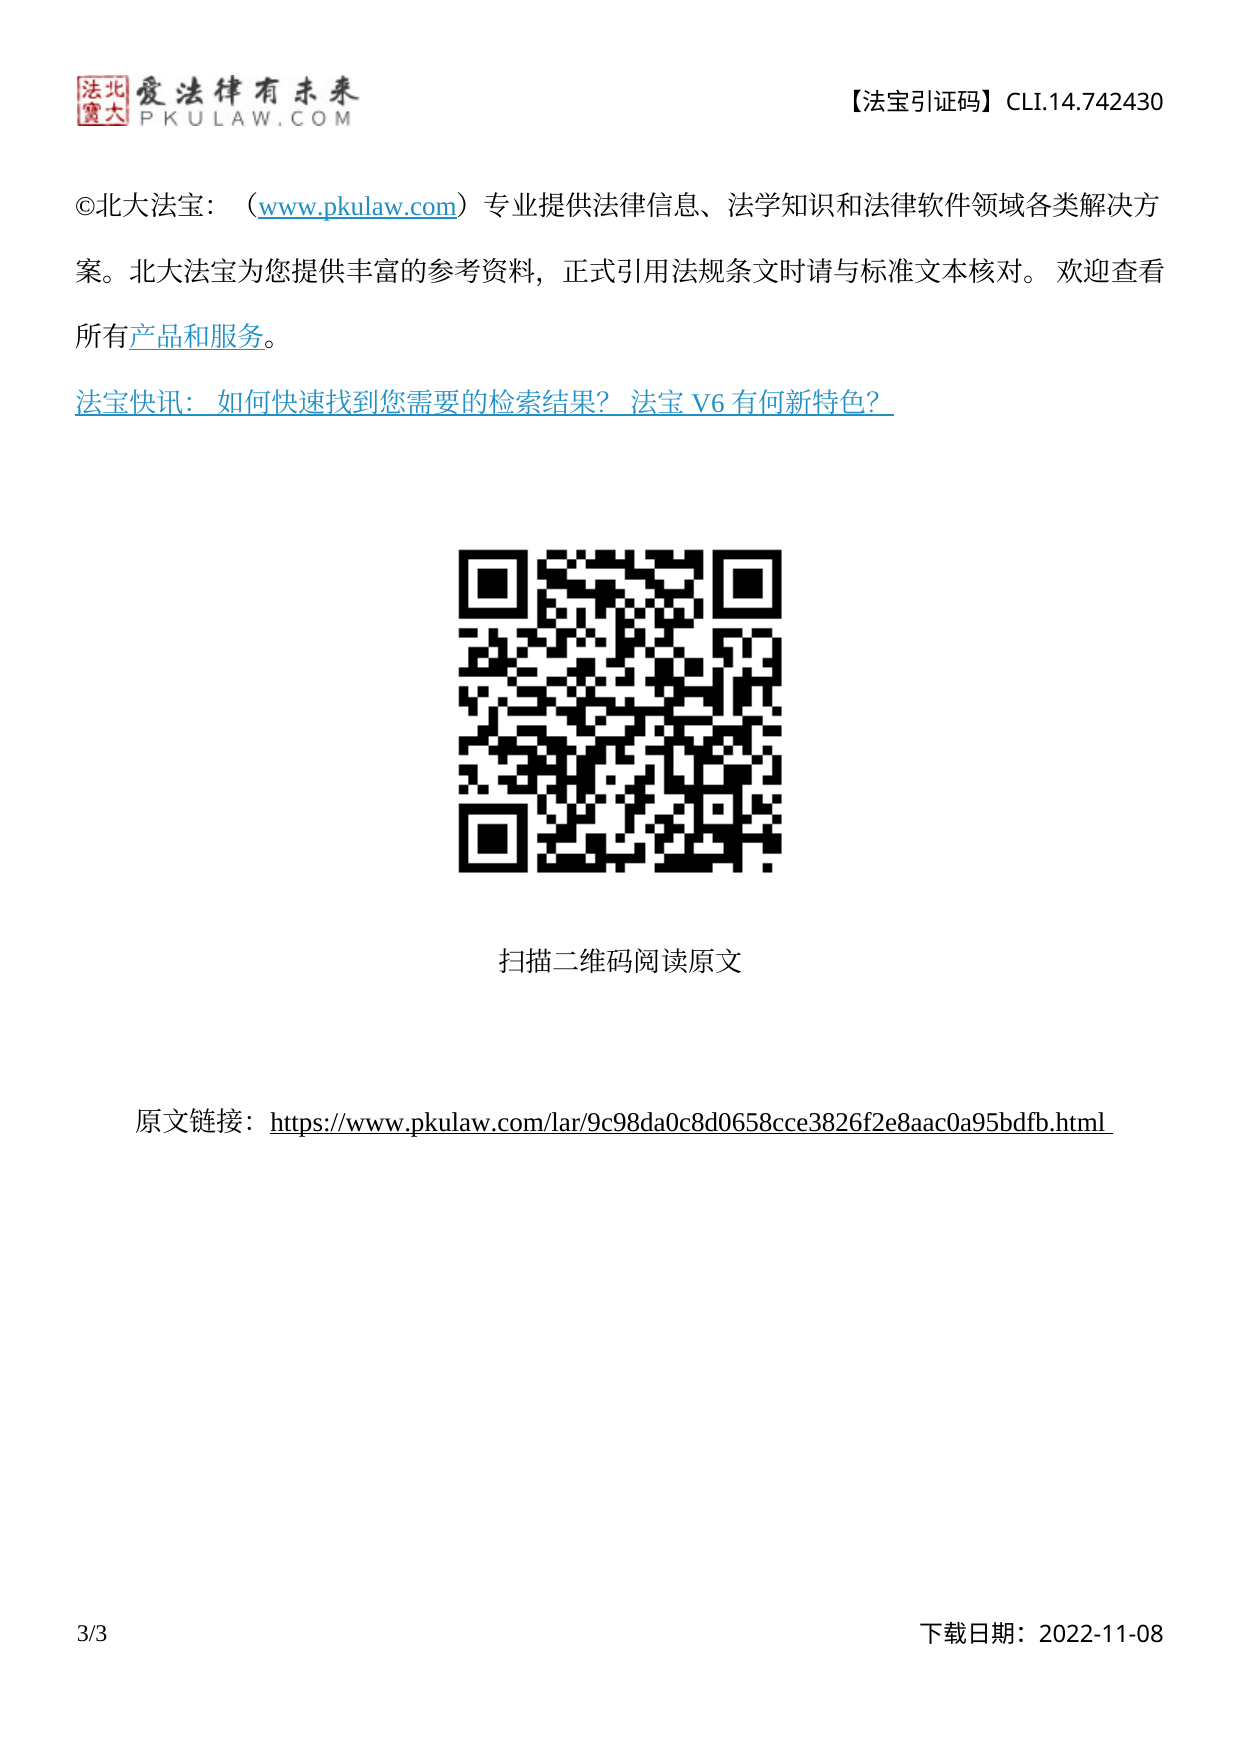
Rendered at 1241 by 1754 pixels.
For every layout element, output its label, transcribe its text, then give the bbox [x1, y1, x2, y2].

text 扫描二维码阅读原文 [169, 912, 1071, 978]
picture [76, 75, 361, 126]
text ©北大法宝：（www.pkulaw.com）专业提供法律信息、法学知识和法律软件领域各类解决方案。北大法宝为您提供丰富的参考资料，正式引用法规条文时请与标准文本核对。 欢迎查看所有产品和服务。 法宝快讯： 如何快速找到您需要的检索结果？ 法宝 V6 有何新特色？ [75, 156, 1165, 418]
text 原文链接：https://www.pkulaw.com/lar/9c98da0c8d0658cce3826f2e8aac0a95bdfb.html [75, 1071, 1165, 1137]
picture [420, 511, 821, 912]
